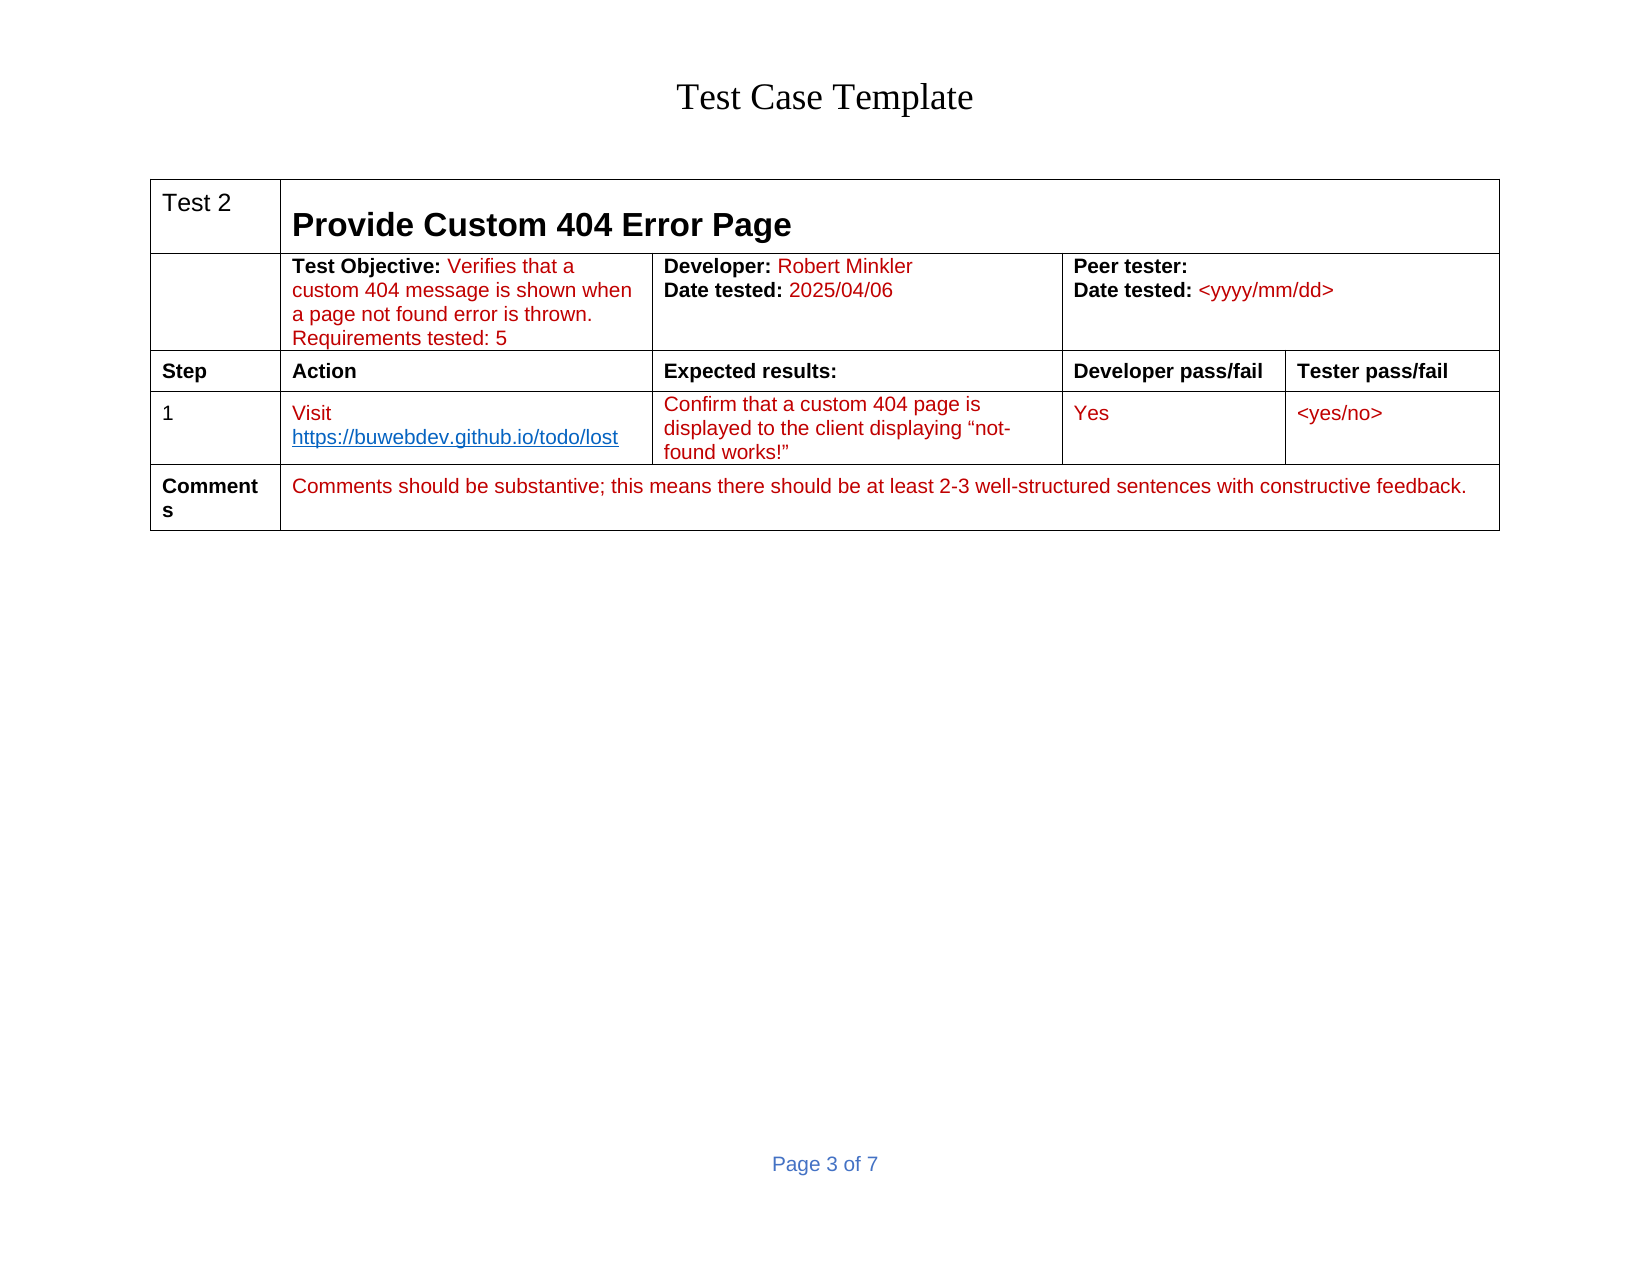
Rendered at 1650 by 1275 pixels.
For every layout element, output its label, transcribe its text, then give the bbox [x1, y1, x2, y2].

table_header Test 2 [151, 180, 280, 253]
table_cell Step [151, 351, 280, 391]
table_cell Developer: Robert Minkler Date tested: 2025/04/06 [653, 254, 1062, 349]
table_cell Comments [151, 465, 280, 530]
table_cell Action [281, 351, 652, 391]
table_cell <yes/no> [1286, 392, 1499, 464]
table_cell Yes [1063, 392, 1285, 464]
table_header Provide Custom 404 Error Page [281, 180, 1499, 253]
table_cell Tester pass/fail [1286, 351, 1499, 391]
table_cell 1 [151, 392, 280, 464]
table_cell Developer pass/fail [1063, 351, 1285, 391]
table_cell Comments should be substantive; this means there should be at least 2-3 well-structured sentences with constructive feedback. [281, 465, 1499, 530]
table_cell Test Objective: Verifies that a custom 404 message is shown when a page not found error is thrown. Requirements tested: 5 [281, 254, 652, 349]
table_cell Visit https://buwebdev.github.io/todo/lost [281, 392, 652, 464]
table_cell Expected results: [653, 351, 1062, 391]
table_cell Peer tester: Date tested: <yyyy/mm/dd> [1063, 254, 1499, 349]
table_cell Confirm that a custom 404 page is displayed to the client displaying “not-found works!” [653, 392, 1062, 464]
table_cell [151, 254, 280, 349]
